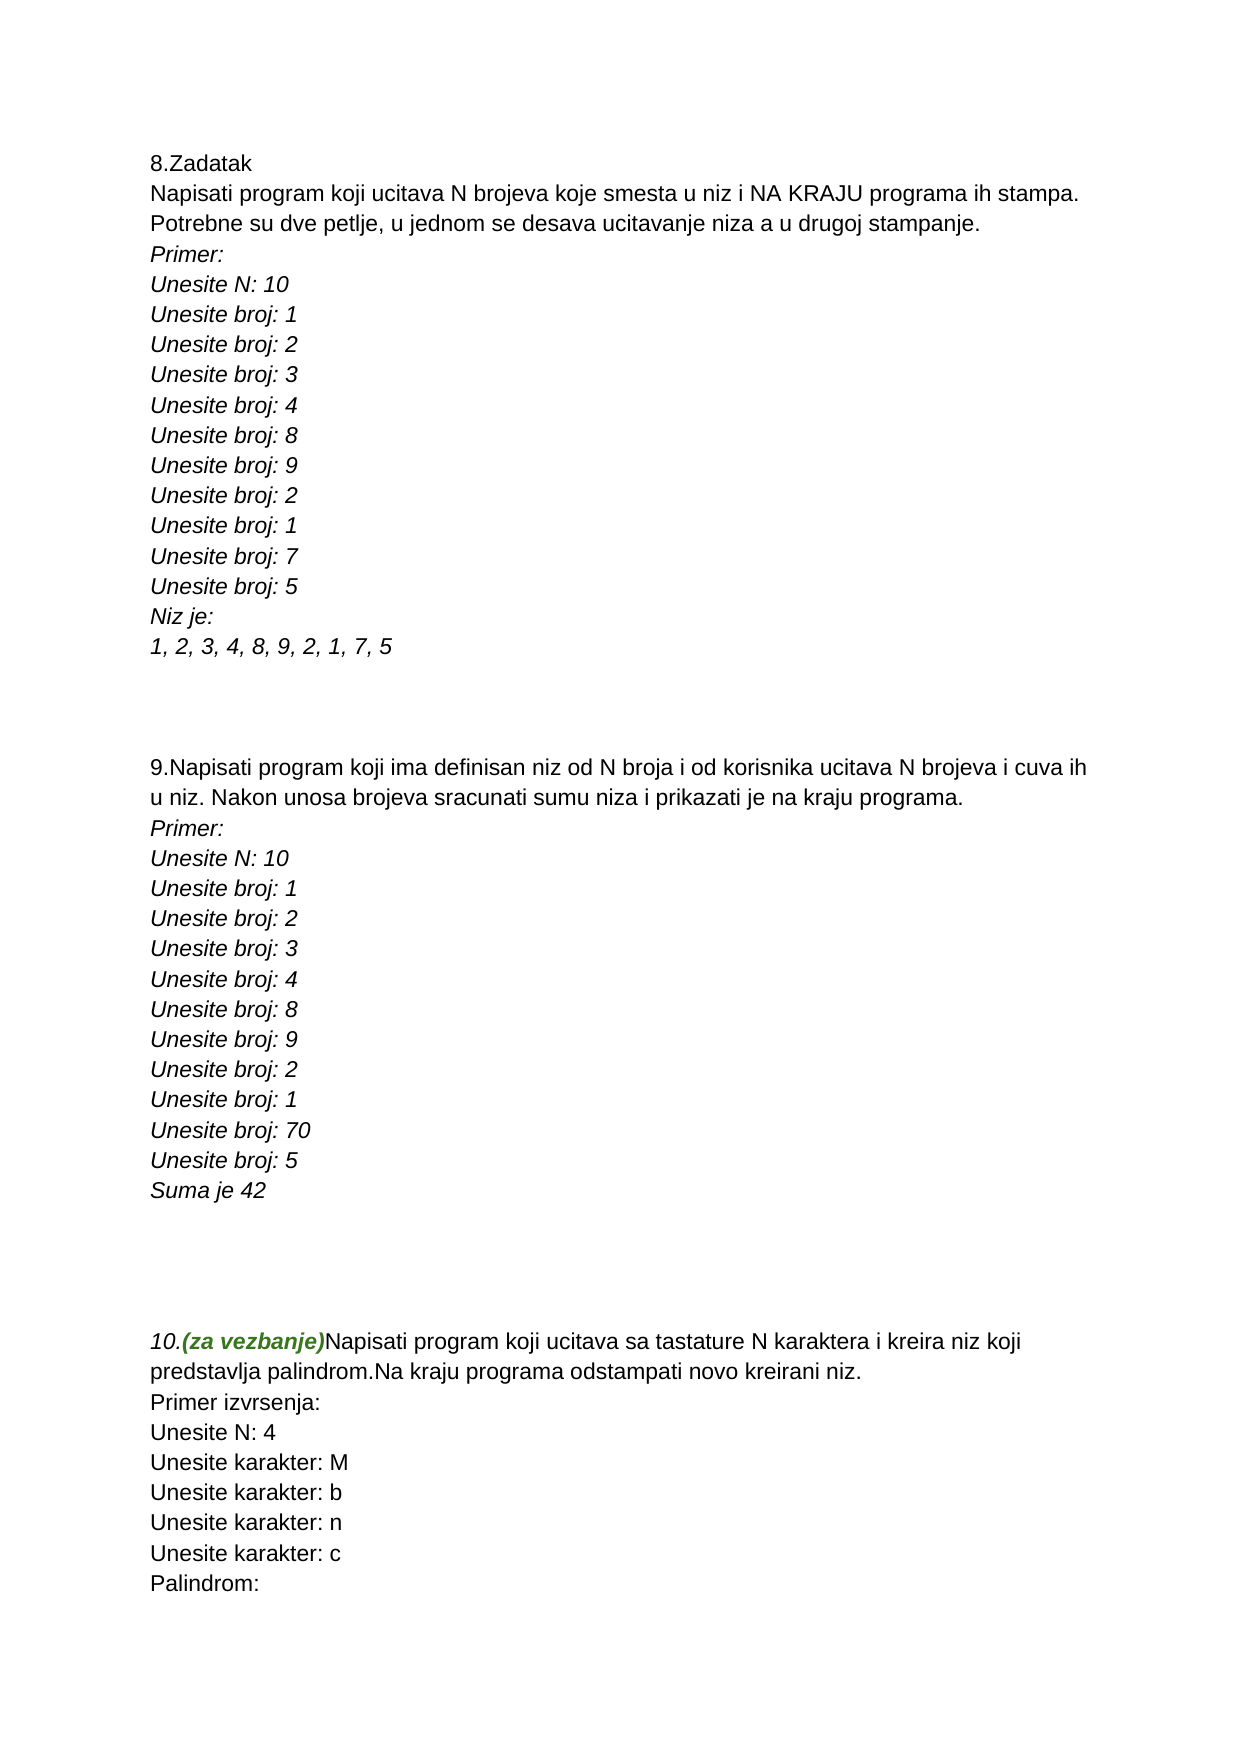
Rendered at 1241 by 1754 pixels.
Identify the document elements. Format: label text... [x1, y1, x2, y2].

text Unesite broj: 8 [150, 422, 1090, 448]
text Unesite broj: 4 [150, 392, 1090, 418]
text Suma je 42 [150, 1177, 1090, 1203]
text Niz je: 1, 2, 3, 4, 8, 9, 2, 1, 7, 5 [150, 603, 1090, 660]
text Primer: [150, 241, 1090, 267]
text Unesite broj: 2 [150, 331, 1090, 358]
text Unesite broj: 70 [150, 1117, 1090, 1143]
text 10.(za vezbanje)Napisati program koji ucitava sa tastature N karaktera i kreira niz koji predstavlja palindrom.Na kraju programa odstampati novo kreirani niz. [150, 1328, 1090, 1385]
text Unesite broj: 1 [150, 1086, 1090, 1113]
text Unesite karakter: M [150, 1449, 1090, 1475]
text Unesite karakter: c [150, 1539, 1090, 1566]
text 8.Zadatak [150, 150, 1090, 176]
text Unesite broj: 4 [150, 966, 1090, 992]
text Unesite broj: 9 [150, 452, 1090, 478]
text Unesite karakter: b [150, 1479, 1090, 1506]
text Palindrom: [150, 1570, 1090, 1596]
text 9.Napisati program koji ima definisan niz od N broja i od korisnika ucitava N brojeva i cuva ih u niz. Nakon unosa brojeva sracunati sumu niza i prikazati je na kraju programa. [150, 754, 1090, 811]
text Unesite broj: 3 [150, 935, 1090, 962]
text Unesite broj: 8 [150, 996, 1090, 1022]
text Unesite broj: 9 [150, 1026, 1090, 1052]
text Unesite broj: 2 [150, 482, 1090, 509]
text Unesite broj: 2 [150, 905, 1090, 932]
text Unesite broj: 5 [150, 1147, 1090, 1173]
text Napisati program koji ucitava N brojeva koje smesta u niz i NA KRAJU programa ih stampa. Potrebne su dve petlje, u jednom se desava ucitavanje niza a u drugoj stampanje. [150, 180, 1090, 237]
text Unesite broj: 3 [150, 361, 1090, 388]
text Unesite N: 10 Unesite broj: 1 [150, 271, 1090, 327]
text Primer: [150, 814, 1090, 841]
text Unesite broj: 1 [150, 512, 1090, 539]
text Unesite broj: 7 [150, 543, 1090, 569]
text Unesite N: 10 Unesite broj: 1 [150, 845, 1090, 901]
text Unesite broj: 2 [150, 1056, 1090, 1083]
text Unesite broj: 5 [150, 573, 1090, 599]
text Unesite karakter: n [150, 1509, 1090, 1536]
text Primer izvrsenja: Unesite N: 4 [150, 1388, 1090, 1445]
